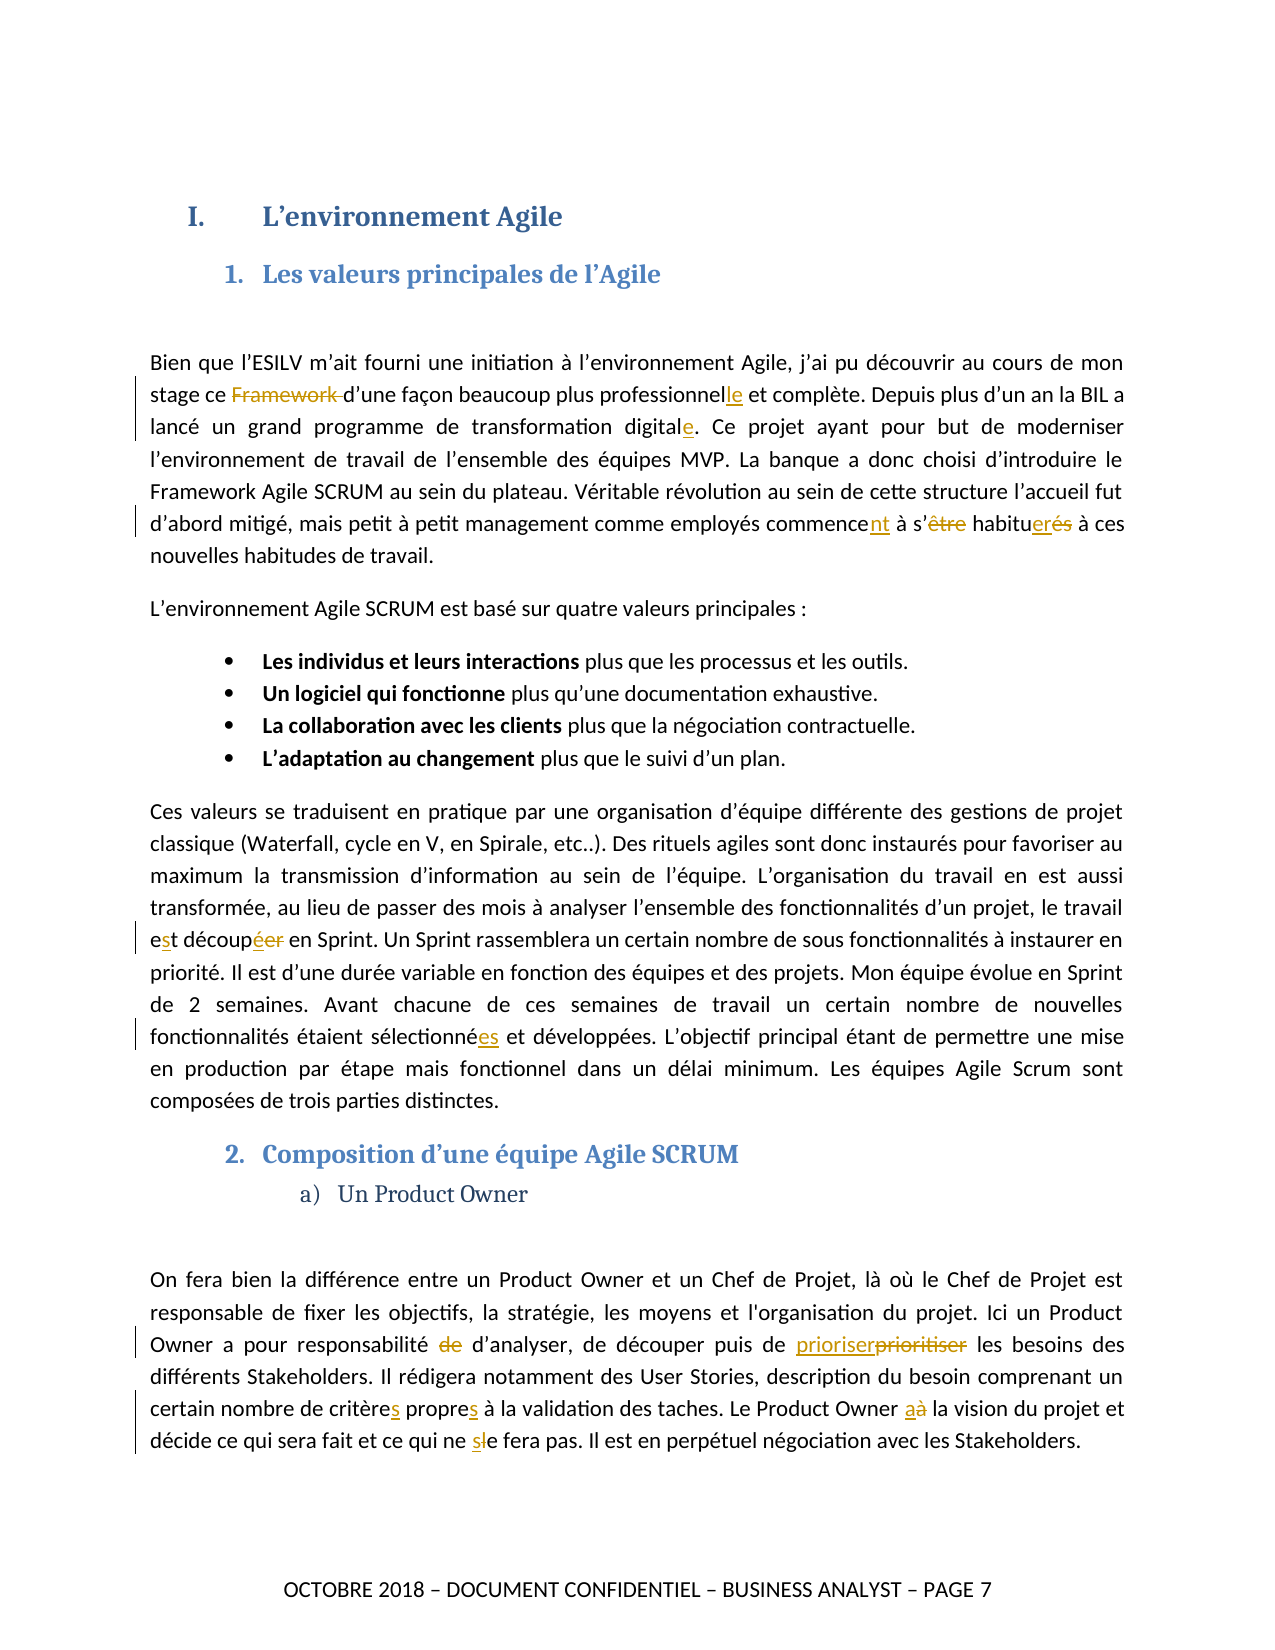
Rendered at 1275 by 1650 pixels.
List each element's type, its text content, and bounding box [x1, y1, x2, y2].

subtitle Composition d’une équipe Agile SCRUM [225, 1139, 1125, 1171]
subtitle Un Product Owner [300, 1179, 1125, 1208]
list Les individus et leurs interactions plus que les processus et les outils. [225, 647, 1125, 675]
text Ces valeurs se traduisent en pratique par une organisation d’équipe différente des gestions de projet classique (Waterfall, cycle en V, en Spirale, etc..). Des rituels agiles sont donc instaurés pour favoriser au maximum la transmission d’information au sein de l’équipe. L’organisation du travail en est aussi transformée, au lieu de passer des mois à analyser l’ensemble des fonctionnalités d’un projet, le travail et découp en Sprint. Un Sprint rassemblera un certain nombre de sous fonctionnalités à instaurer en priorité. Il est d’une durée variable en fonction des équipes et des projets. Mon équipe évolue en Sprint de 2 semaines. Avant chacune de ces semaines de travail un certain nombre de nouvelles fonctionnalités étaient sélectionné et développées. L’objectif principal étant de permettre une mise en production par étape mais fonctionnel dans un délai minimum. Les équipes Agile Scrum sont composées de trois parties distinctes. [150, 797, 1125, 1114]
text Bien que l’ESILV m’ait fourni une initiation à l’environnement Agile, j’ai pu découvrir au cours de mon stage ce d’une façon beaucoup plus professionnel et complète. Depuis plus d’un an la BIL a lancé un grand programme de transformation digital. Ce projet ayant pour but de moderniser l’environnement de travail de l’ensemble des équipes MVP. La banque a donc choisi d’introduire le Framework Agile SCRUM au sein du plateau. Véritable révolution au sein de cette structure l’accueil fut d’abord mitigé, mais petit à petit management comme employés commence à s’ habitu à ces nouvelles habitudes de travail. [150, 348, 1125, 569]
subtitle Les valeurs principales de l’Agile [225, 259, 1125, 291]
list La collaboration avec les clients plus que la négociation contractuelle. [225, 712, 1125, 740]
subtitle L’environnement Agile [187, 200, 1125, 233]
list L’adaptation au changement plus que le suivi d’un plan. [225, 744, 1125, 772]
list Un logiciel qui fonctionne plus qu’une documentation exhaustive. [225, 679, 1125, 707]
text On fera bien la différence entre un Product Owner et un Chef de Projet, là où le Chef de Projet est responsable de fixer les objectifs, la stratégie, les moyens et l'organisation du projet. Ici un Product Owner a pour responsabilité d’analyser, de découper puis de les besoins des différents Stakeholders. Il rédigera notamment des User Stories, description du besoin comprenant un certain nombre de critère propre à la validation des taches. Le Product Owner la vision du projet et décide ce qui sera fait et ce qui ne e fera pas. Il est en perpétuel négociation avec les Stakeholders. [150, 1266, 1125, 1454]
text L’environnement Agile SCRUM est basé sur quatre valeurs principales : [150, 594, 1125, 622]
